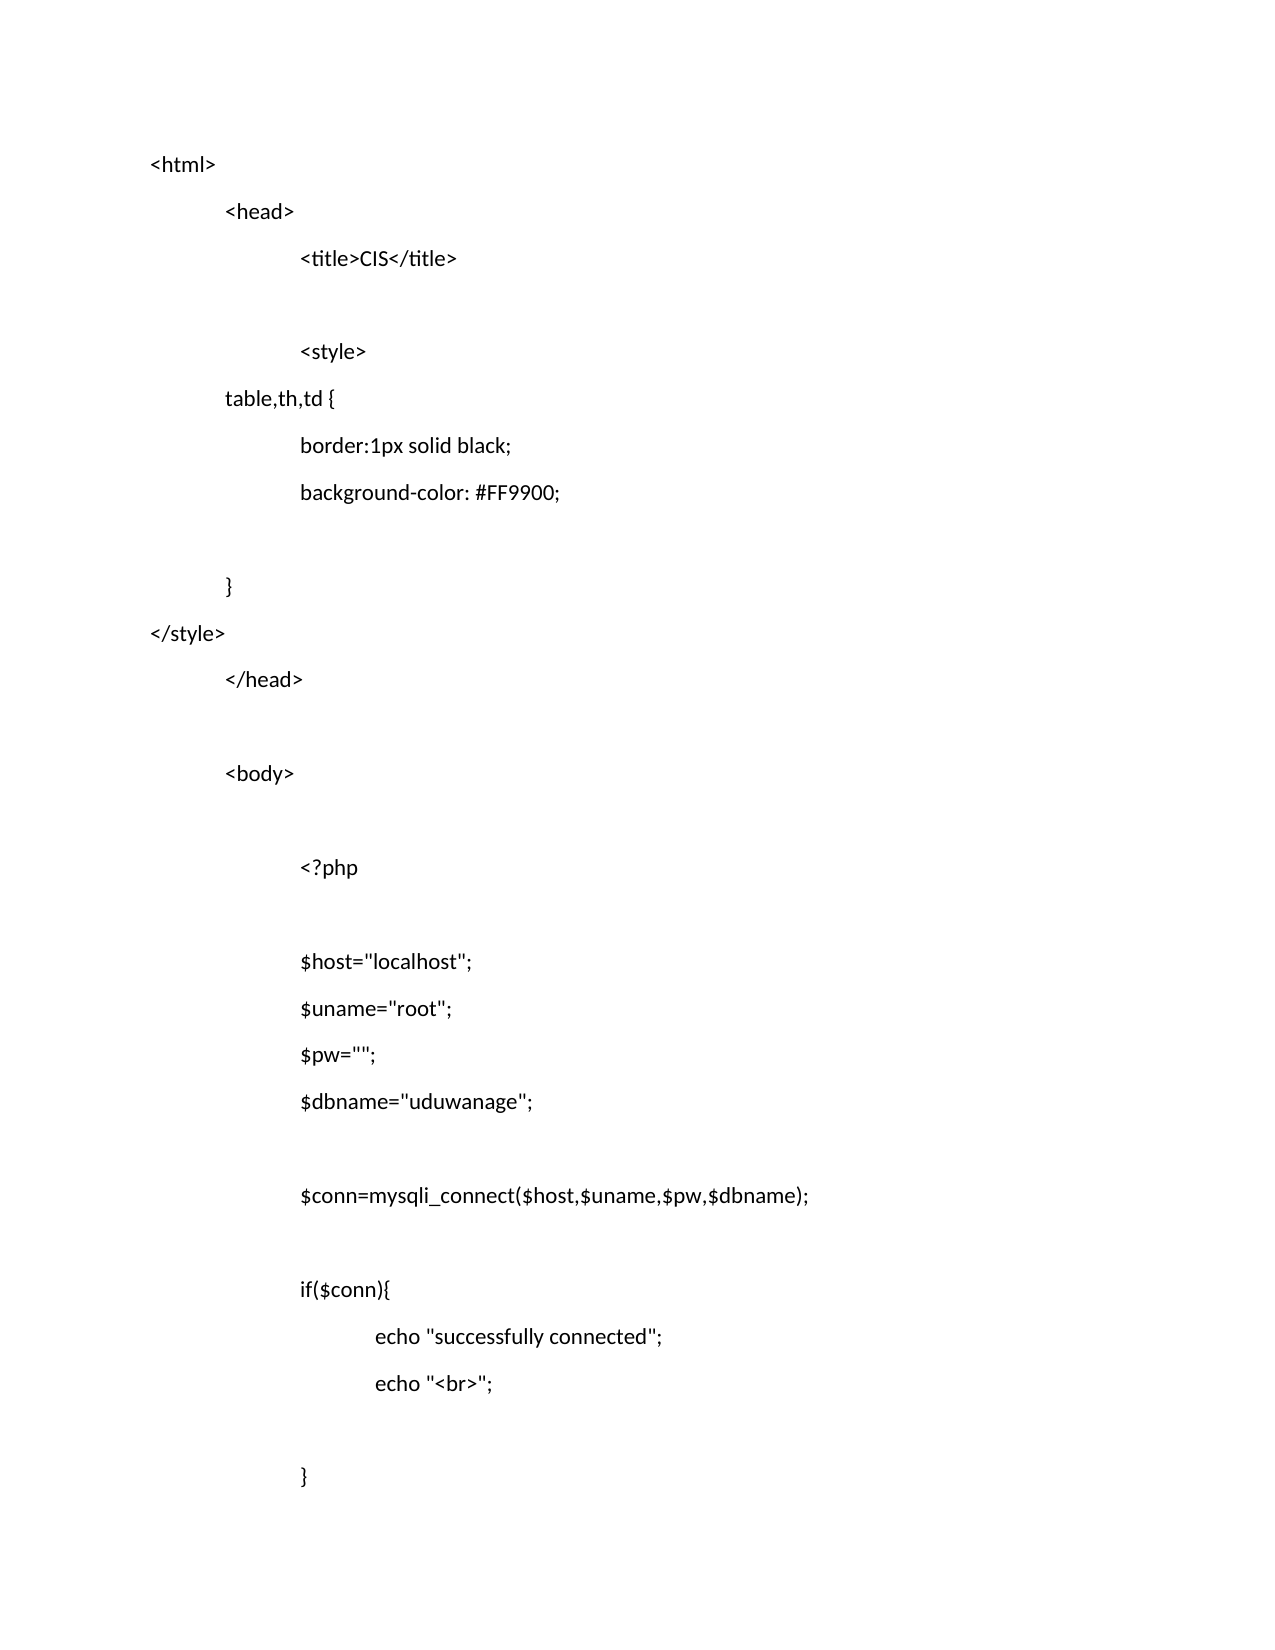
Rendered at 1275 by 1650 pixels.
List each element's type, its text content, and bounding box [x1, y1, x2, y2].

text $dbname="uduwanage"; [150, 1087, 1125, 1116]
text $host="localhost"; [150, 947, 1125, 975]
text } [150, 1462, 1125, 1491]
text </head> [150, 666, 1125, 694]
text background-color: #FF9900; [150, 478, 1125, 506]
text if($conn){ [150, 1275, 1125, 1303]
text table,th,td { [150, 384, 1125, 412]
text <head> [150, 197, 1125, 225]
text <html> [150, 150, 1125, 178]
text echo "<br>"; [150, 1369, 1125, 1397]
text echo "successfully connected"; [150, 1322, 1125, 1350]
text <style> [150, 337, 1125, 366]
text <?php [150, 853, 1125, 881]
text <body> [150, 759, 1125, 787]
text $pw=""; [150, 1041, 1125, 1069]
text $conn=mysqli_connect($host,$uname,$pw,$dbname); [150, 1181, 1125, 1209]
text $uname="root"; [150, 994, 1125, 1022]
text </style> [150, 619, 1125, 647]
text border:1px solid black; [150, 431, 1125, 459]
text <title>CIS</title> [150, 244, 1125, 272]
text } [150, 572, 1125, 600]
